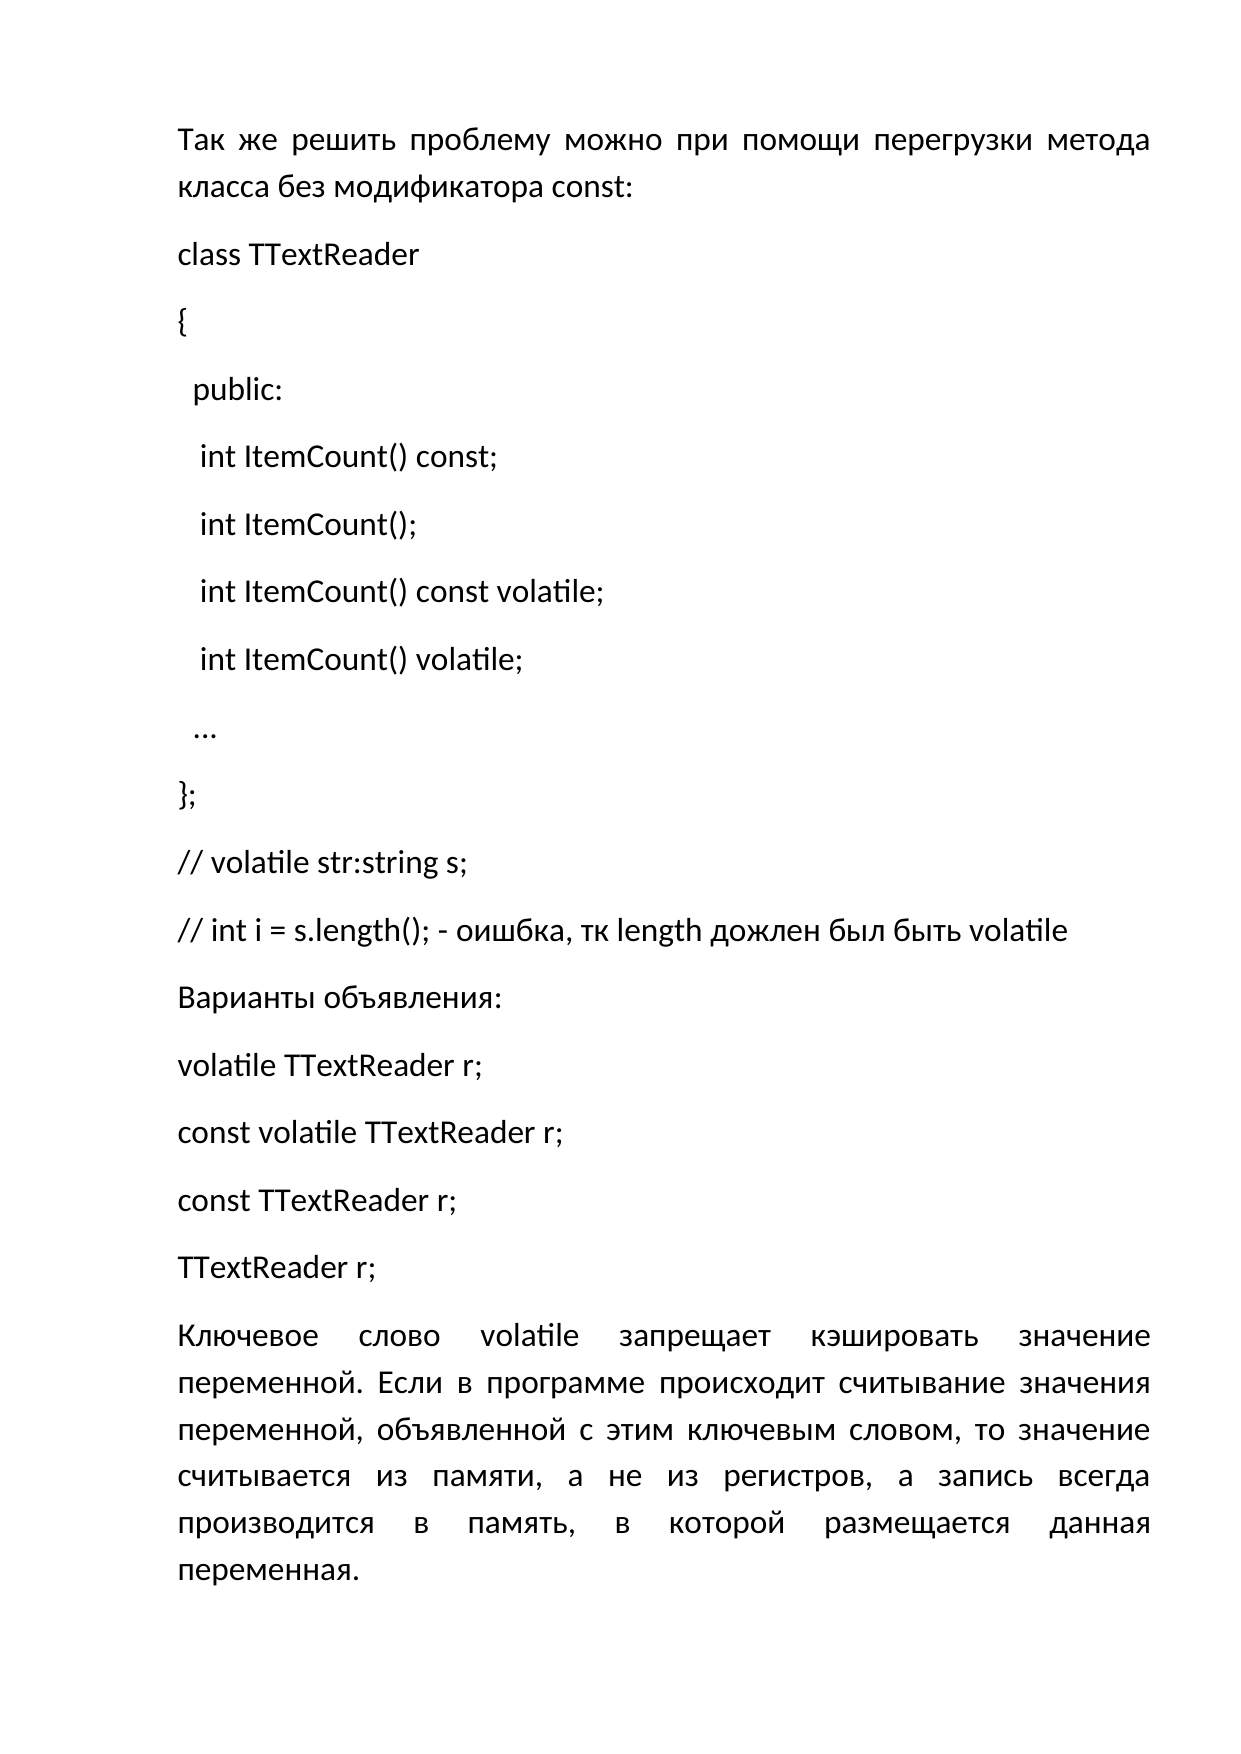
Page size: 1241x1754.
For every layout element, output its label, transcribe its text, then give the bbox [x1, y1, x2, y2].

text // int i = s.length(); - оишбка, тк length дожлен был быть volatile [177, 908, 1152, 949]
text int ItemCount() const volatile; [177, 571, 1152, 611]
text Так же решить проблему можно при помощи перегрузки метода класса без модификатора const: [177, 118, 1152, 206]
text const TTextReader r; [177, 1179, 1152, 1220]
text ... [177, 706, 1152, 746]
text int ItemCount(); [177, 503, 1152, 544]
text Ключевое слово volatile запрещает кэшировать значение переменной. Если в программе происходит считывание значения переменной, объявленной с этим ключевым словом, то значение считывается из памяти, а не из регистров, а запись всегда производится в память, в которой размещается данная переменная. [177, 1314, 1152, 1589]
text const volatile TTextReader r; [177, 1111, 1152, 1152]
text public: [177, 368, 1152, 408]
text }; [177, 773, 1152, 814]
text { [177, 300, 1152, 341]
text int ItemCount() const; [177, 435, 1152, 476]
text class TTextReader [177, 232, 1152, 273]
text TTextReader r; [177, 1247, 1152, 1287]
text int ItemCount() volatile; [177, 638, 1152, 679]
text volatile TTextReader r; [177, 1044, 1152, 1084]
text Варианты объявления: [177, 976, 1152, 1017]
text // volatile str:string s; [177, 841, 1152, 882]
